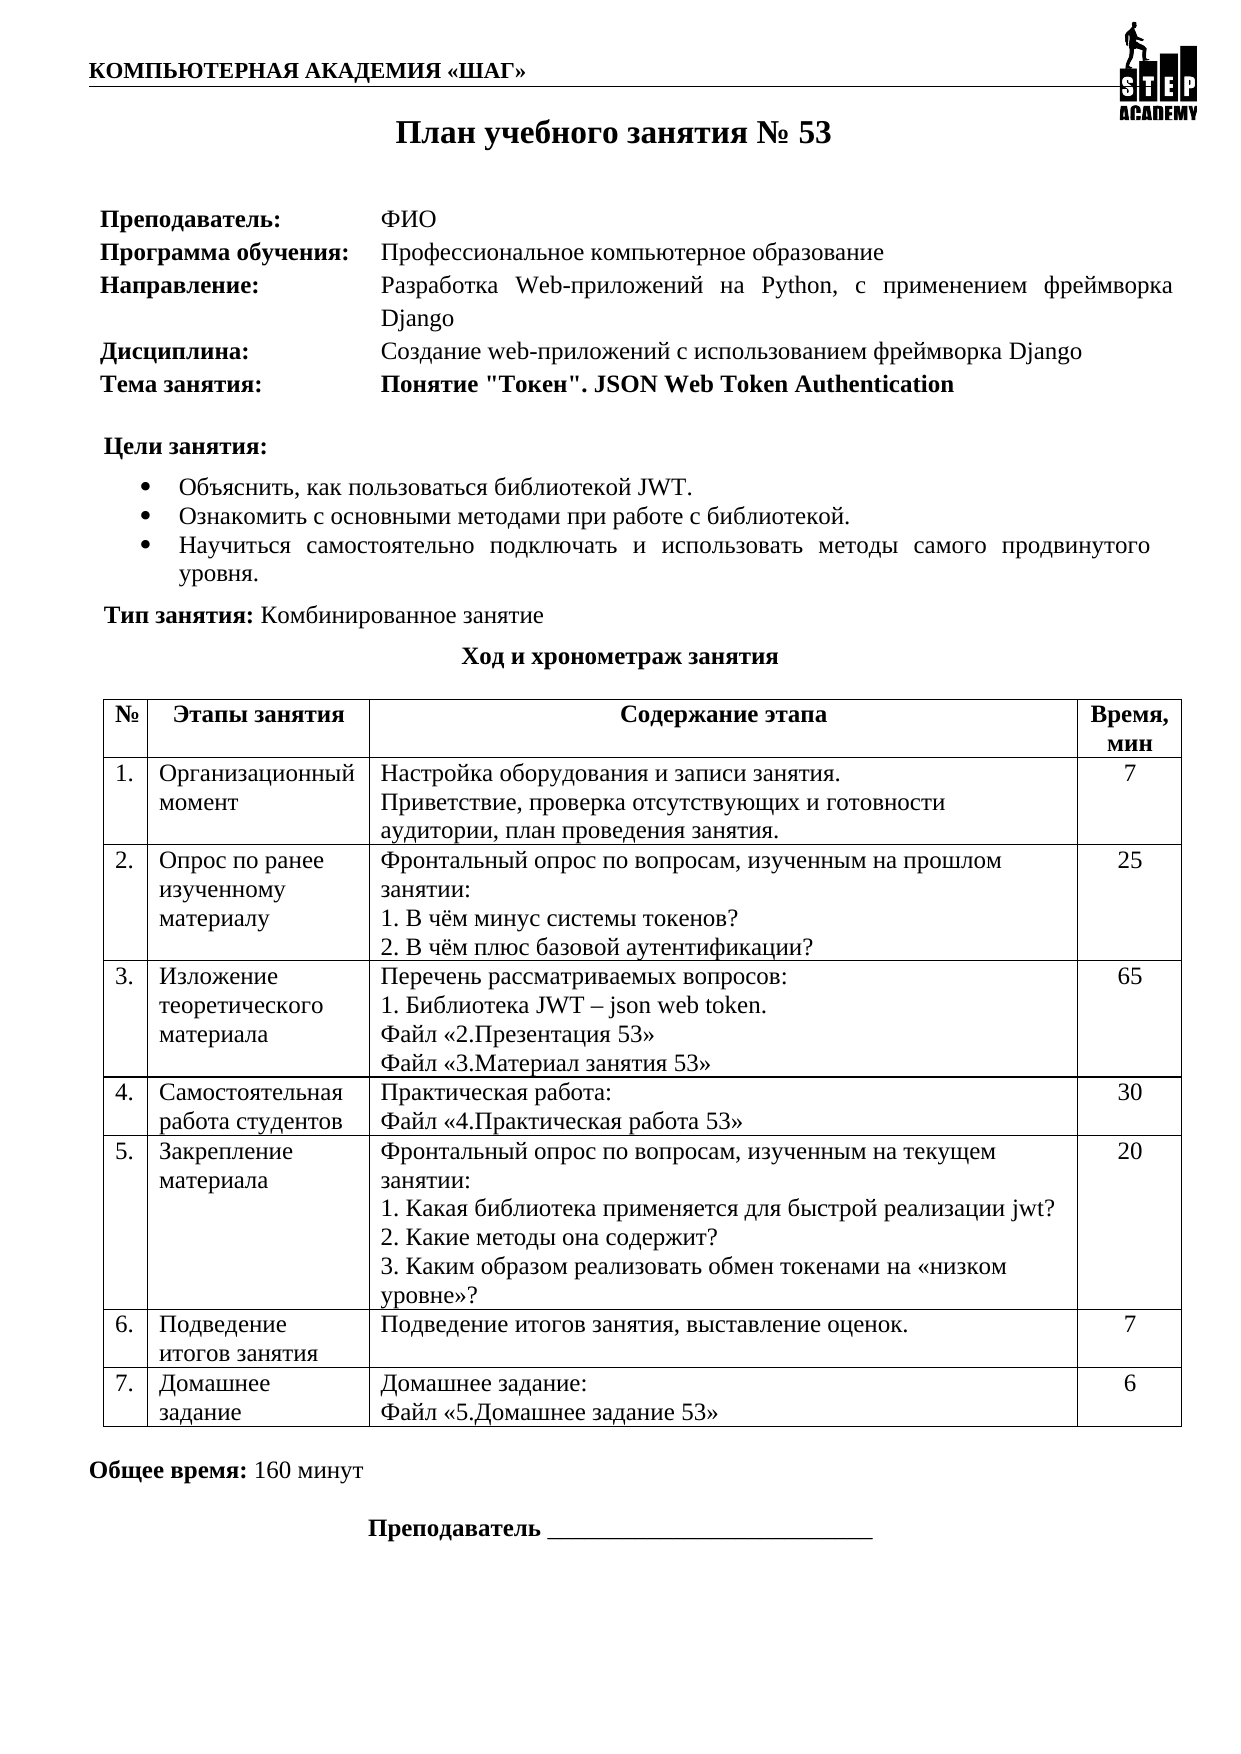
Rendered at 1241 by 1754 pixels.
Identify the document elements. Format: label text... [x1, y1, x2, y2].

table_cell Практическая работа: Файл «4.Практическая работа 53» [370, 1078, 1077, 1135]
table_cell Профессиональное компьютерное образование [369, 237, 1184, 270]
table_cell Дисциплина: [89, 336, 369, 369]
table_cell 4. [104, 1078, 147, 1135]
table_cell Подведение итогов занятия [148, 1310, 369, 1367]
table_cell 20 [1078, 1136, 1181, 1308]
table_cell Разработка Web-приложений на Python, с применением фреймворка Django [369, 270, 1184, 336]
text Цели занятия: [103, 431, 1152, 460]
text Тип занятия: Комбинированное занятие [103, 600, 1152, 628]
table_cell Подведение итогов занятия, выставление оценок. [370, 1310, 1077, 1367]
table_cell 6 [1078, 1368, 1181, 1426]
table_cell Фронтальный опрос по вопросам, изученным на текущем занятии: Какая библиотека применяется для быстрой реализации jwt? Какие методы она содержит? Каким образом реализовать обмен токенами на «низком уровне»? [370, 1136, 1077, 1308]
table_cell 2. [104, 845, 147, 960]
table_cell 7 [1078, 1310, 1181, 1367]
table_header № [104, 700, 147, 757]
table_cell Закрепление материала [148, 1136, 369, 1308]
list Объяснить, как пользоваться библиотекой JWT. [141, 472, 1152, 501]
table_cell Направление: [89, 270, 369, 336]
list Ознакомить с основными методами при работе с библиотекой. [141, 501, 1152, 530]
text Преподаватель __________________________ [89, 1513, 1152, 1542]
subtitle План учебного занятия № 53 [126, 112, 1152, 150]
text Ход и хронометраж занятия [89, 641, 1152, 670]
table_cell 30 [1078, 1078, 1181, 1135]
table_cell Фронтальный опрос по вопросам, изученным на прошлом занятии: В чём минус системы токенов? В чём плюс базовой аутентификации? [370, 845, 1077, 960]
picture [1118, 21, 1197, 119]
table_cell Организационный момент [148, 758, 369, 844]
table_header Преподаватель: [89, 204, 369, 237]
table_cell 3. [104, 961, 147, 1076]
table_header ФИО [369, 204, 1184, 237]
table_cell Опрос по ранее изученному материалу [148, 845, 369, 960]
table_header Этапы занятия [148, 700, 369, 757]
table_cell 65 [1078, 961, 1181, 1076]
table_cell Создание web-приложений с использованием фреймворка Django [369, 336, 1184, 369]
table_cell Понятие "Токен". JSON Web Token Authentication [369, 369, 1184, 402]
table_cell 7 [1078, 758, 1181, 844]
table_cell Настройка оборудования и записи занятия. Приветствие, проверка отсутствующих и готовности аудитории, план проведения занятия. [370, 758, 1077, 844]
table_cell 7. [104, 1368, 147, 1426]
table_cell 1. [104, 758, 147, 844]
table_cell Домашнее задание: Файл «5.Домашнее задание 53» [370, 1368, 1077, 1426]
table_cell Самостоятельная работа студентов [148, 1078, 369, 1135]
table_cell Изложение теоретического материала [148, 961, 369, 1076]
text Общее время: 160 минут [89, 1455, 1152, 1484]
table_cell Программа обучения: [89, 237, 369, 270]
table_cell Домашнее задание [148, 1368, 369, 1426]
list Научиться самостоятельно подключать и использовать методы самого продвинутого уровня. [141, 530, 1152, 587]
table_cell 6. [104, 1310, 147, 1367]
table_header Содержание этапа [370, 700, 1077, 757]
table_cell 5. [104, 1136, 147, 1308]
table_cell 25 [1078, 845, 1181, 960]
table_header Время, мин [1078, 700, 1181, 757]
table_cell Тема занятия: [89, 369, 369, 402]
table_cell Перечень рассматриваемых вопросов: Библиотека JWT – json web token. Файл «2.Презентация 53» Файл «3.Материал занятия 53» [370, 961, 1077, 1076]
